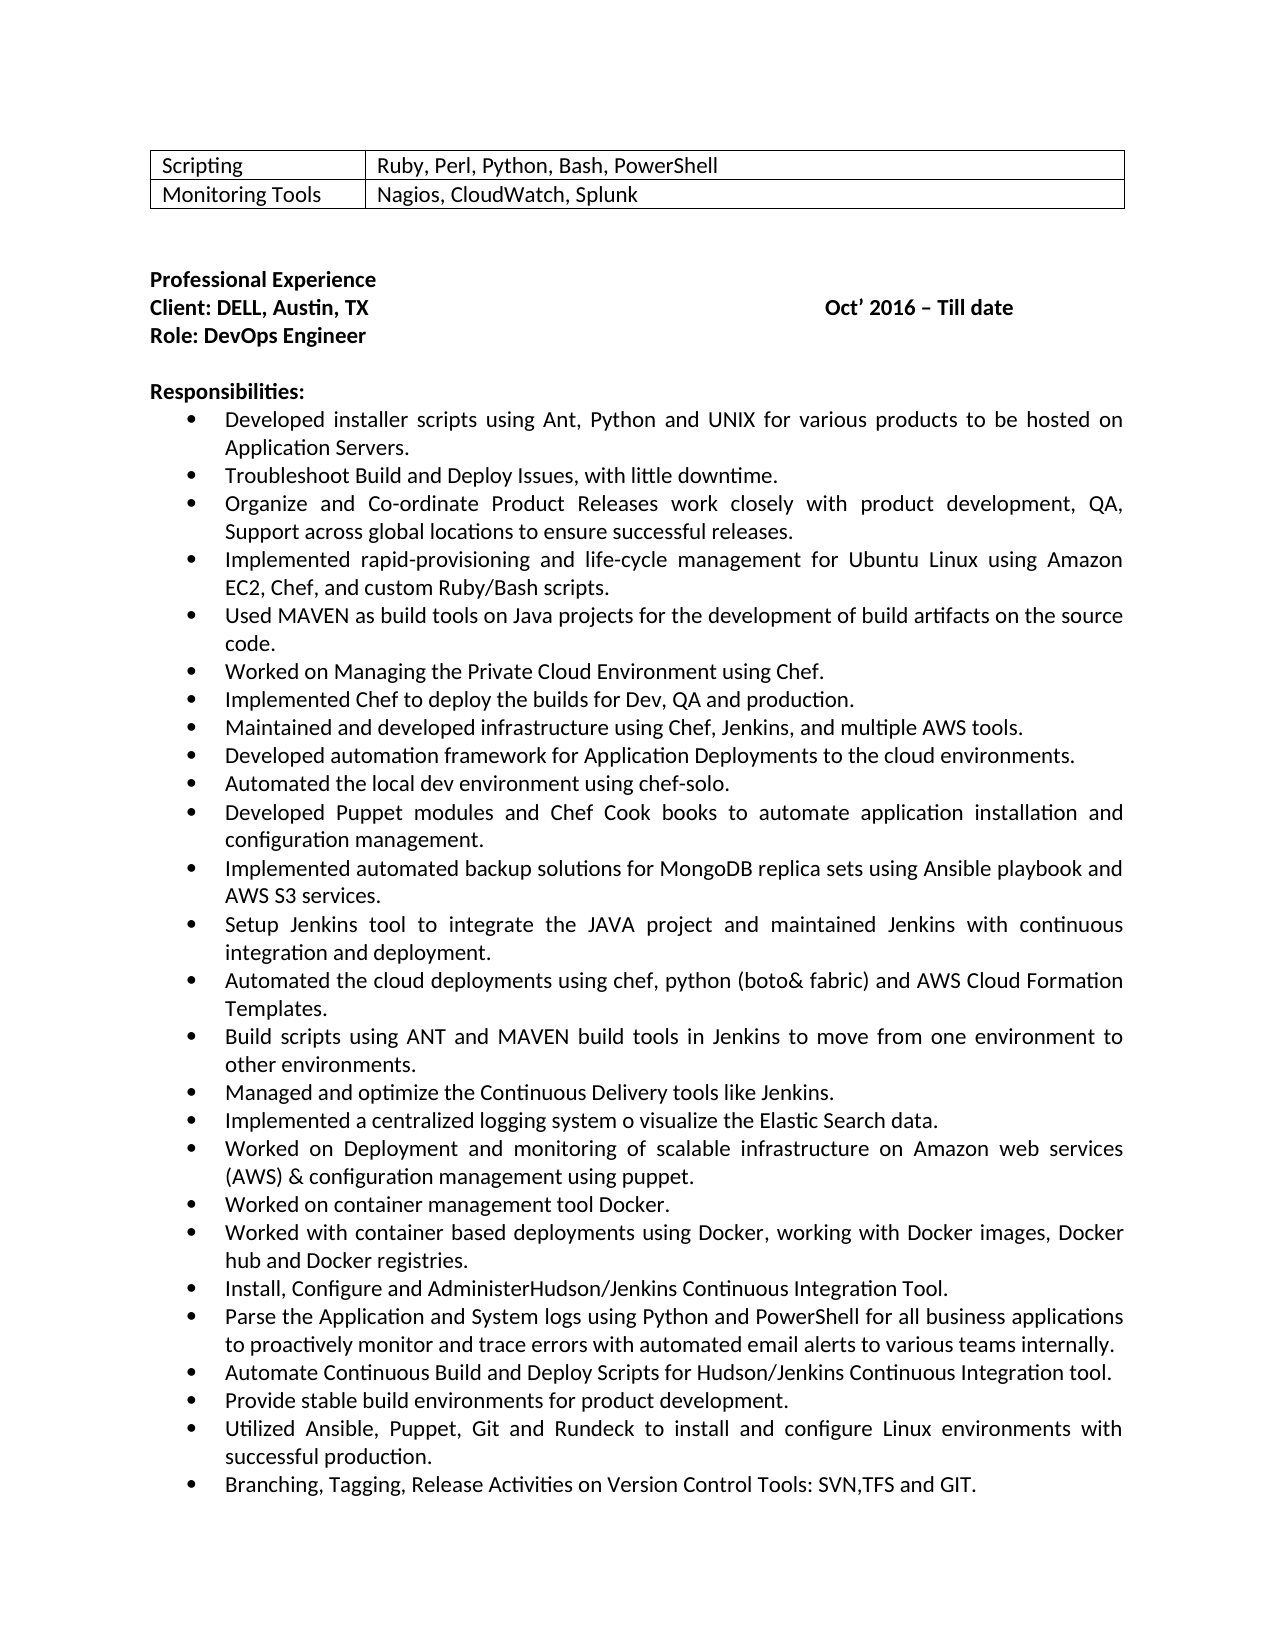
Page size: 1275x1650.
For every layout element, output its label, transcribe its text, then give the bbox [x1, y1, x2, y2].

table_cell Monitoring Tools [151, 180, 365, 208]
table_cell Scripting [151, 151, 365, 179]
list Troubleshoot Build and Deploy Issues, with little downtime. [187, 461, 1125, 489]
list Install, Configure and AdministerHudson/Jenkins Continuous Integration Tool. [187, 1274, 1125, 1302]
list Developed installer scripts using Ant, Python and UNIX for various products to be hosted on Application Servers. [187, 405, 1125, 461]
text Responsibilities: [150, 377, 1125, 405]
list Implemented automated backup solutions for MongoDB replica sets using Ansible playbook and AWS S3 services. [187, 854, 1125, 910]
text Role: DevOps Engineer [150, 321, 1125, 349]
list Build scripts using ANT and MAVEN build tools in Jenkins to move from one environment to other environments. [187, 1022, 1125, 1078]
list Implemented rapid-provisioning and life-cycle management for Ubuntu Linux using Amazon EC2, Chef, and custom Ruby/Bash scripts. [187, 545, 1125, 601]
list Developed automation framework for Application Deployments to the cloud environments. [187, 742, 1125, 769]
list Utilized Ansible, Puppet, Git and Rundeck to install and configure Linux environments with successful production. [187, 1414, 1125, 1470]
list Used MAVEN as build tools on Java projects for the development of build artifacts on the source code. [187, 601, 1125, 657]
list Automated the local dev environment using chef-solo. [187, 769, 1125, 798]
table_cell Nagios, CloudWatch, Splunk [366, 180, 1124, 208]
list Worked on Deployment and monitoring of scalable infrastructure on Amazon web services (AWS) & configuration management using puppet. [187, 1134, 1125, 1190]
list Organize and Co-ordinate Product Releases work closely with product development, QA, Support across global locations to ensure successful releases. [187, 489, 1125, 545]
list Branching, Tagging, Release Activities on Version Control Tools: SVN,TFS and GIT. [187, 1470, 1125, 1498]
list Automated the cloud deployments using chef, python (boto& fabric) and AWS Cloud Formation Templates. [187, 966, 1125, 1022]
list Worked on container management tool Docker. [187, 1190, 1125, 1218]
text Professional Experience [150, 265, 1125, 293]
list Automate Continuous Build and Deploy Scripts for Hudson/Jenkins Continuous Integration tool. [187, 1358, 1125, 1386]
list Provide stable build environments for product development. [187, 1386, 1125, 1414]
list Implemented Chef to deploy the builds for Dev, QA and production. [187, 686, 1125, 713]
list Developed Puppet modules and Chef Cook books to automate application installation and configuration management. [187, 798, 1125, 854]
list Implemented a centralized logging system o visualize the Elastic Search data. [187, 1106, 1125, 1134]
list Worked on Managing the Private Cloud Environment using Chef. [187, 657, 1125, 686]
list Maintained and developed infrastructure using Chef, Jenkins, and multiple AWS tools. [187, 713, 1125, 742]
list Managed and optimize the Continuous Delivery tools like Jenkins. [187, 1078, 1125, 1106]
table_cell Ruby, Perl, Python, Bash, PowerShell [366, 151, 1124, 179]
list Worked with container based deployments using Docker, working with Docker images, Docker hub and Docker registries. [187, 1218, 1125, 1274]
list Setup Jenkins tool to integrate the JAVA project and maintained Jenkins with continuous integration and deployment. [187, 910, 1125, 966]
text Client: DELL, Austin, TX Oct’ 2016 – Till date [150, 293, 1125, 321]
list Parse the Application and System logs using Python and PowerShell for all business applications to proactively monitor and trace errors with automated email alerts to various teams internally. [187, 1302, 1125, 1358]
